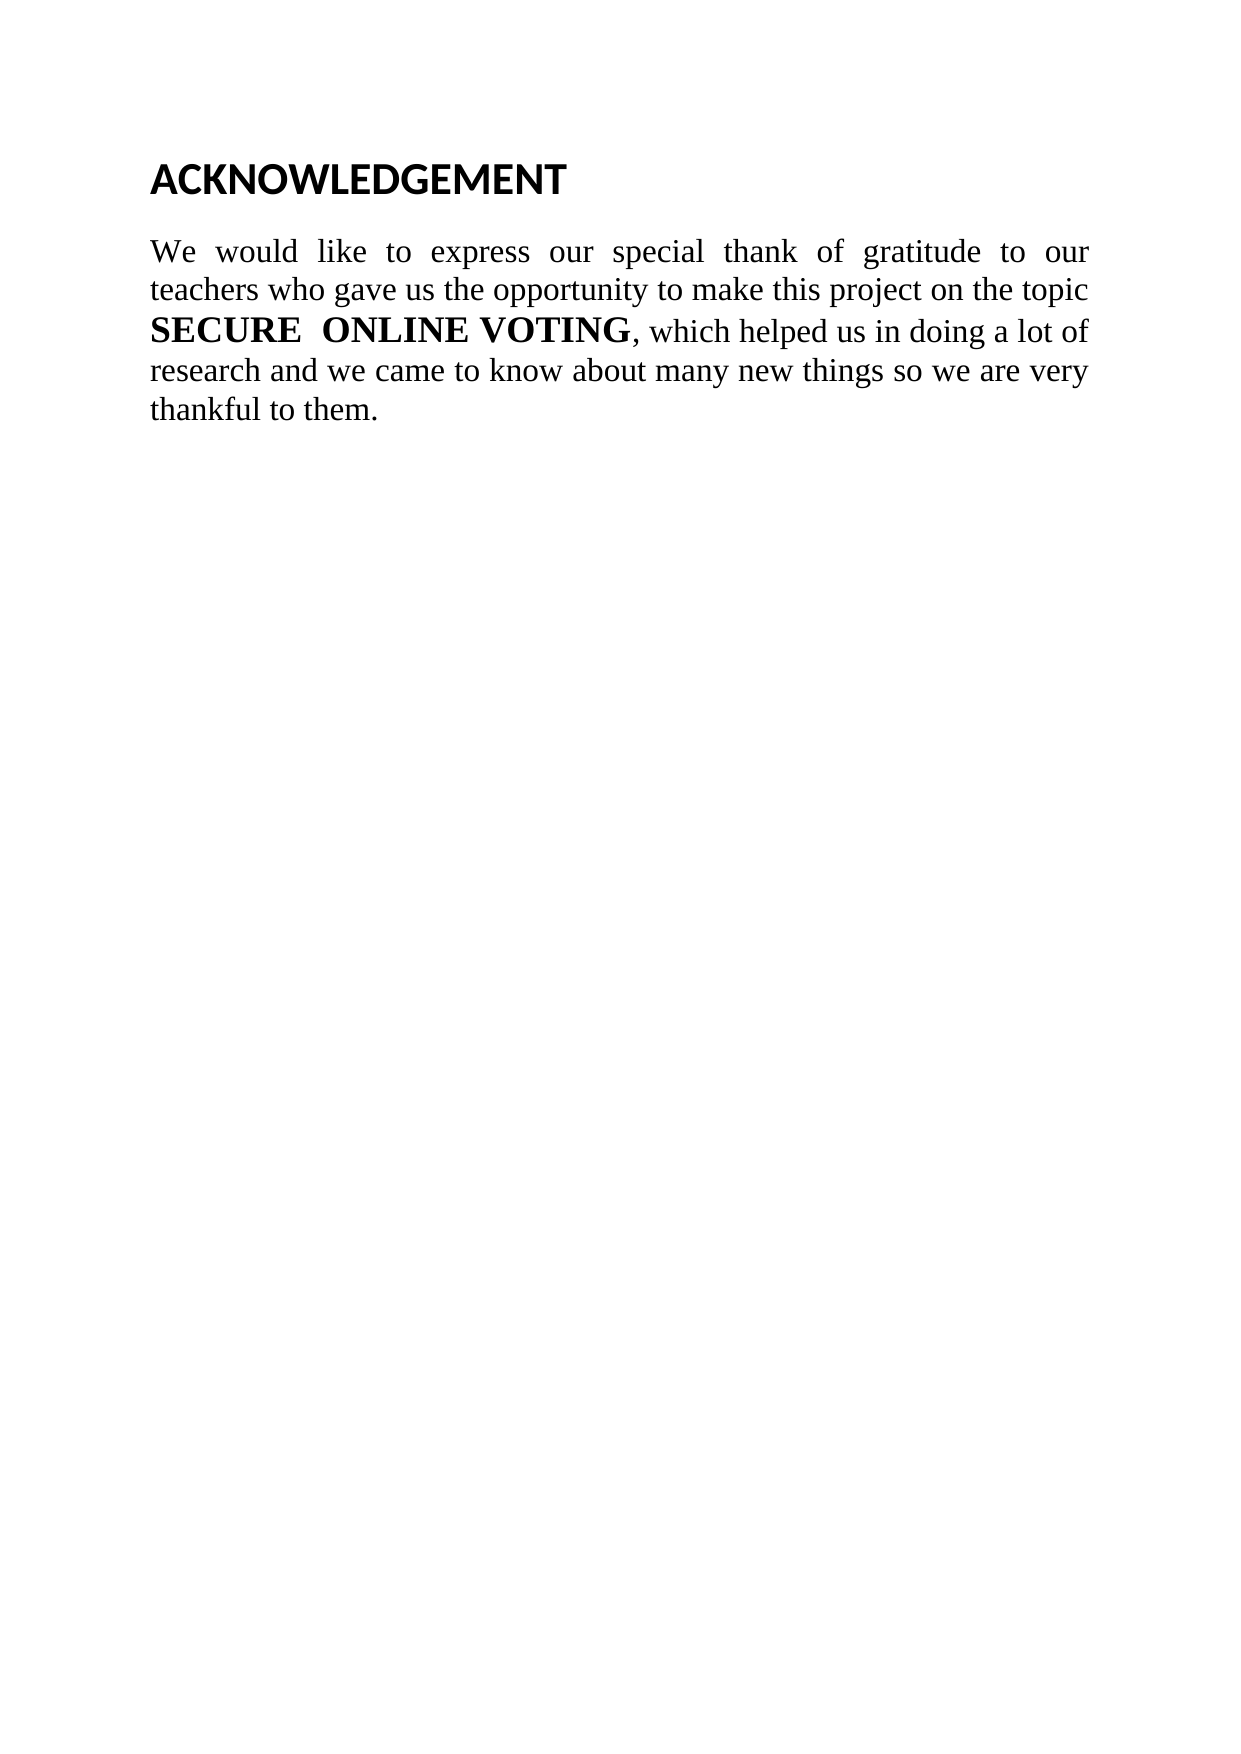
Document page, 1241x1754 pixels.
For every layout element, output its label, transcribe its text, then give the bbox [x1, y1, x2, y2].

text We would like to express our special thank of gratitude to our teachers who gave us the opportunity to make this project on the topic SECURE ONLINE VOTING, which helped us in doing a lot of research and we came to know about many new things so we are very thankful to them. [150, 231, 1090, 427]
subtitle ACKNOWLEDGEMENT [150, 150, 1090, 206]
